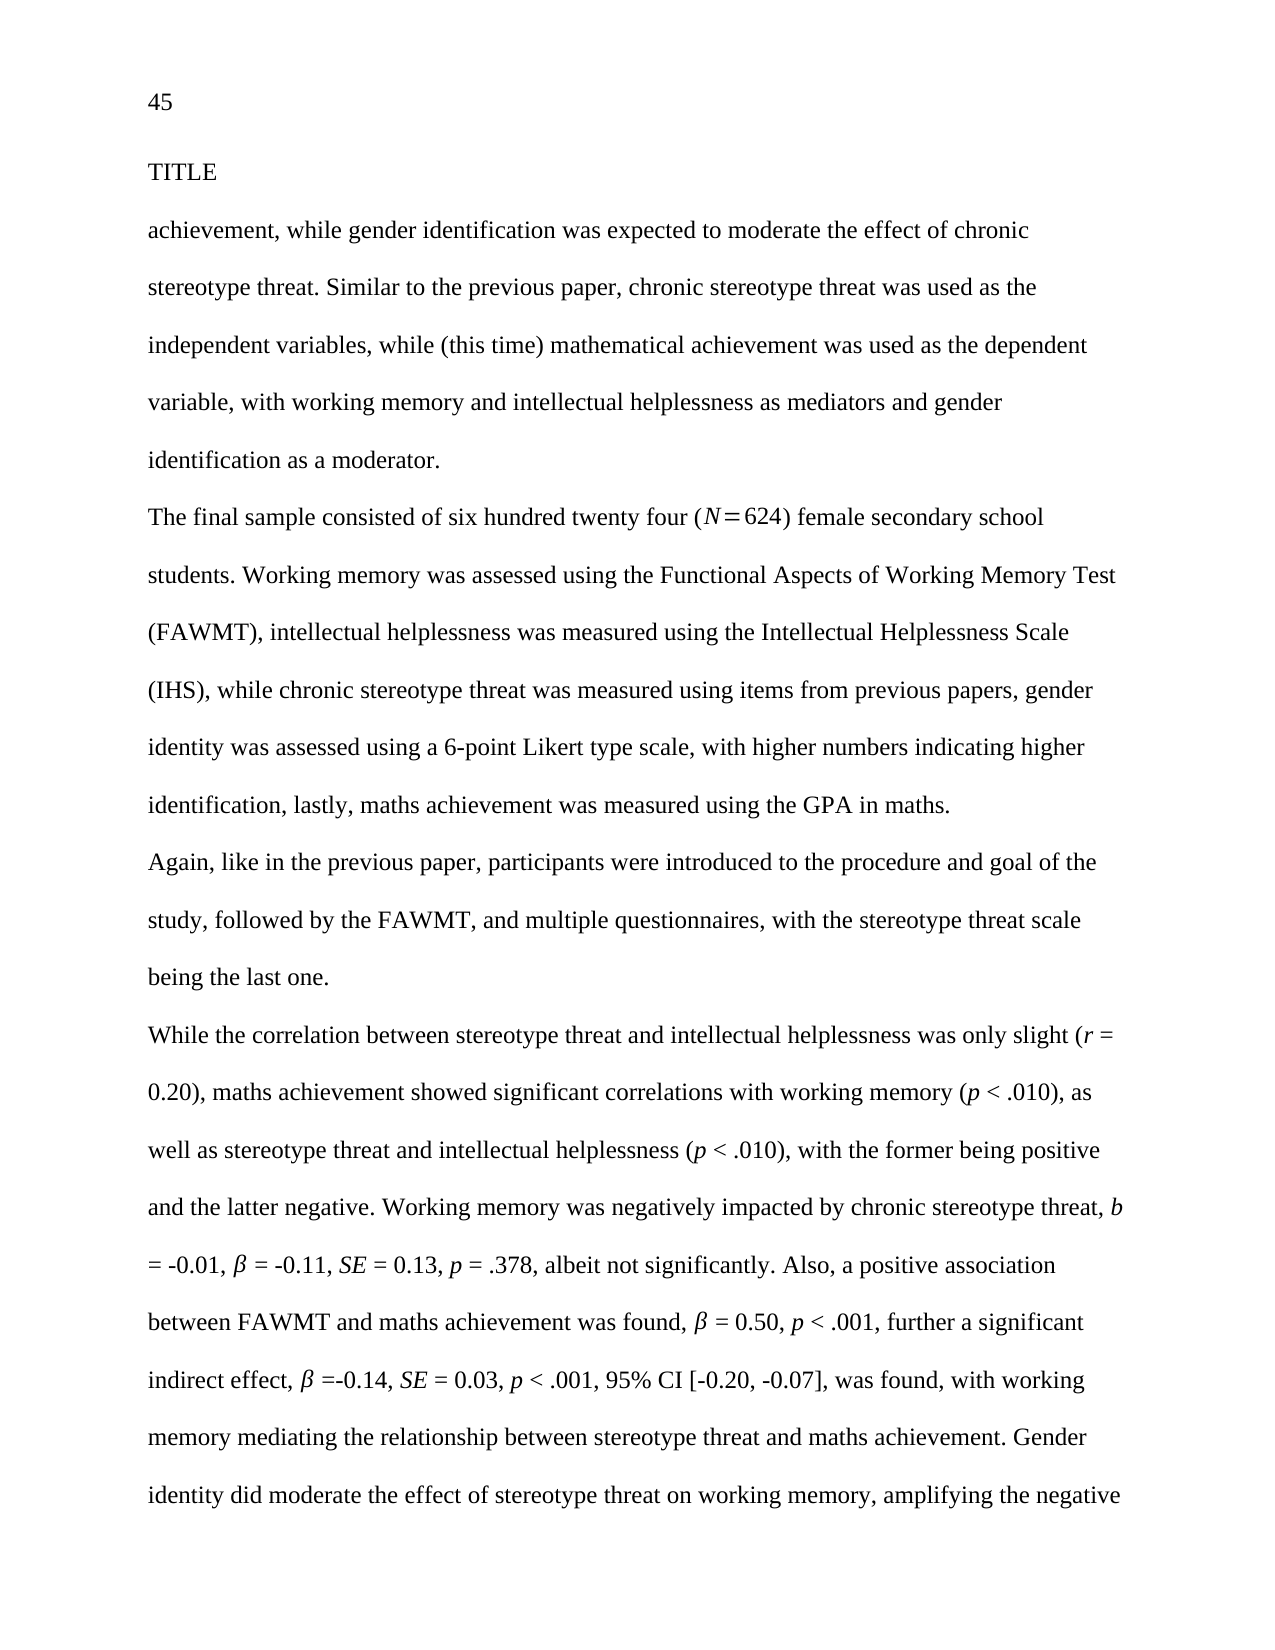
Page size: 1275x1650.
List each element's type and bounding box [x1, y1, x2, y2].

text [148, 215, 1127, 1509]
